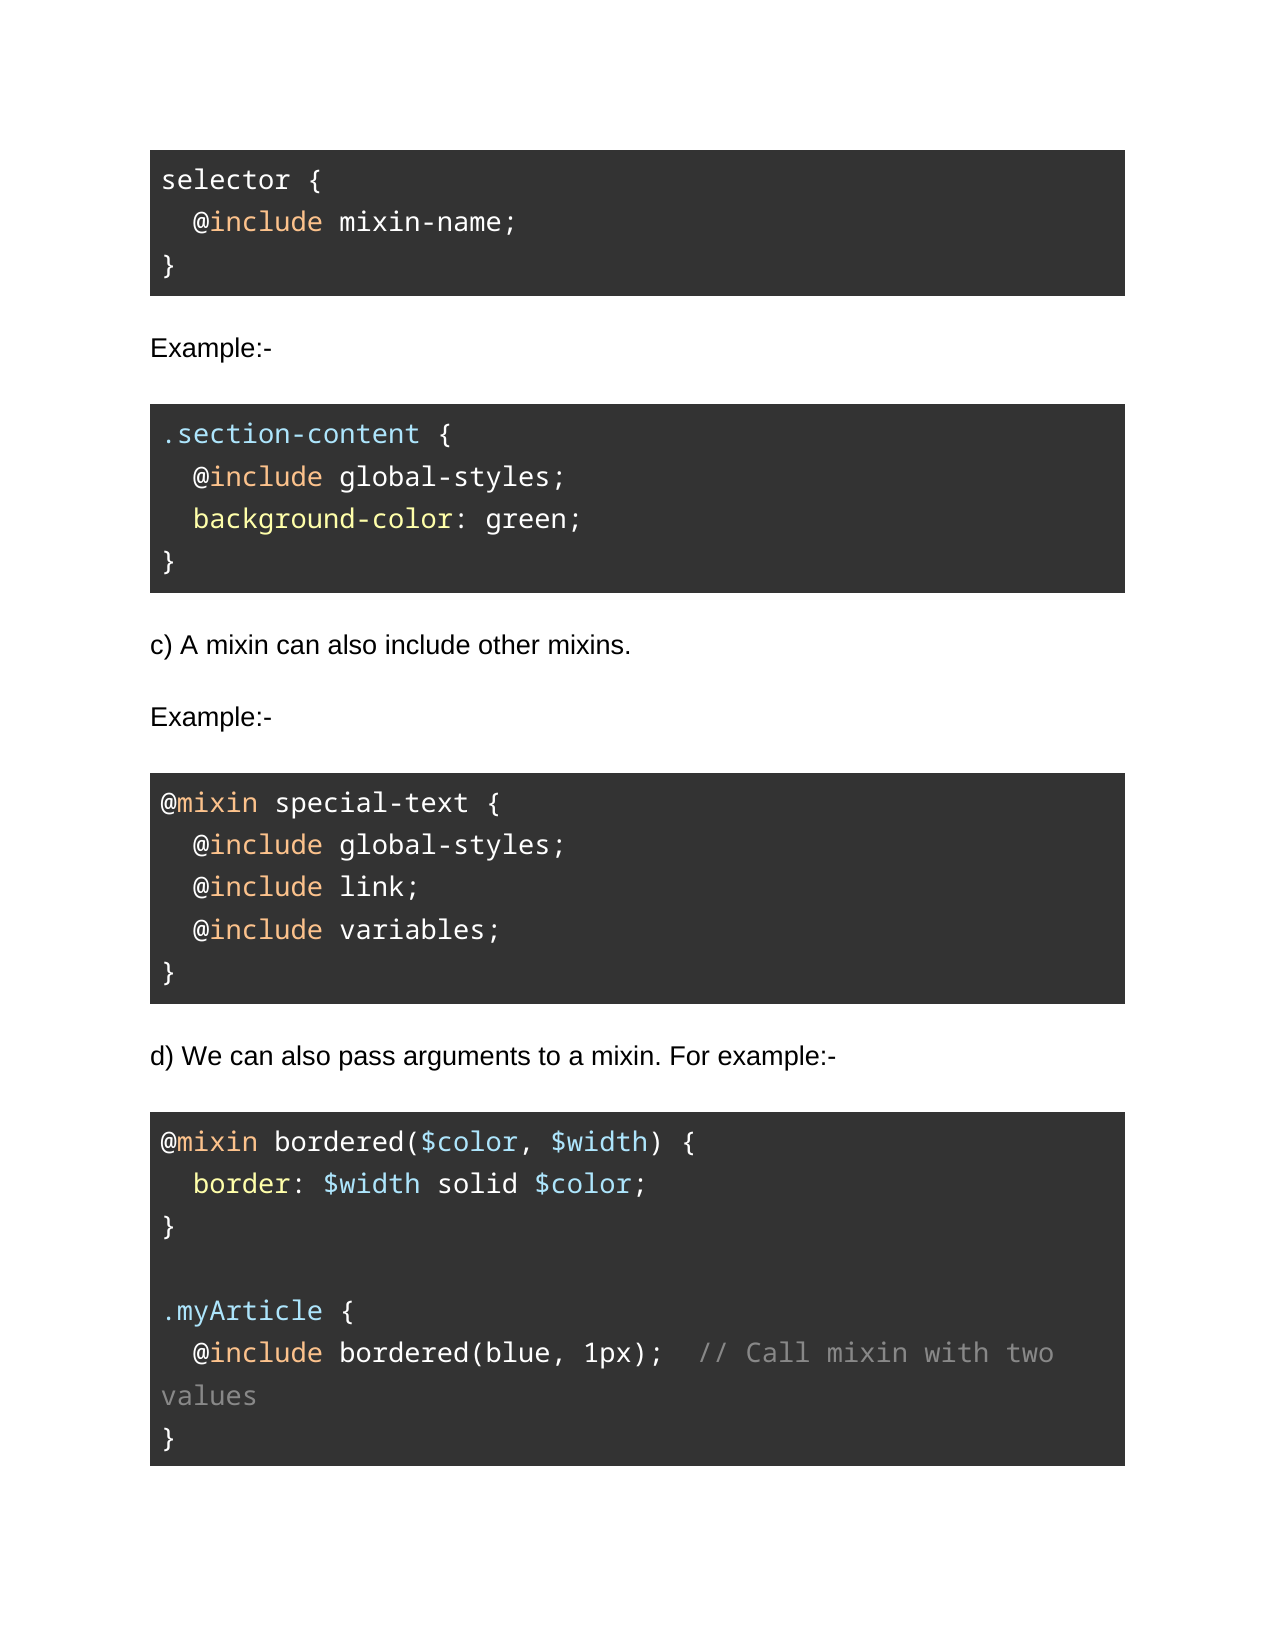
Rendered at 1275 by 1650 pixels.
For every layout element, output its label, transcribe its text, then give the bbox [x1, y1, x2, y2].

text Example:- [150, 332, 1125, 363]
table_header selector { @include mixin-name; } [150, 150, 1125, 296]
text c) A mixin can also include other mixins. [150, 629, 1125, 660]
text d) We can also pass arguments to a mixin. For example:- [150, 1040, 1125, 1071]
table_header .section-content { @include global-styles; background-color: green; } [150, 404, 1125, 593]
text Example:- [150, 701, 1125, 732]
table_header @mixin special-text { @include global-styles; @include link; @include variables; } [150, 773, 1125, 1004]
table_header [150, 1112, 1125, 1466]
